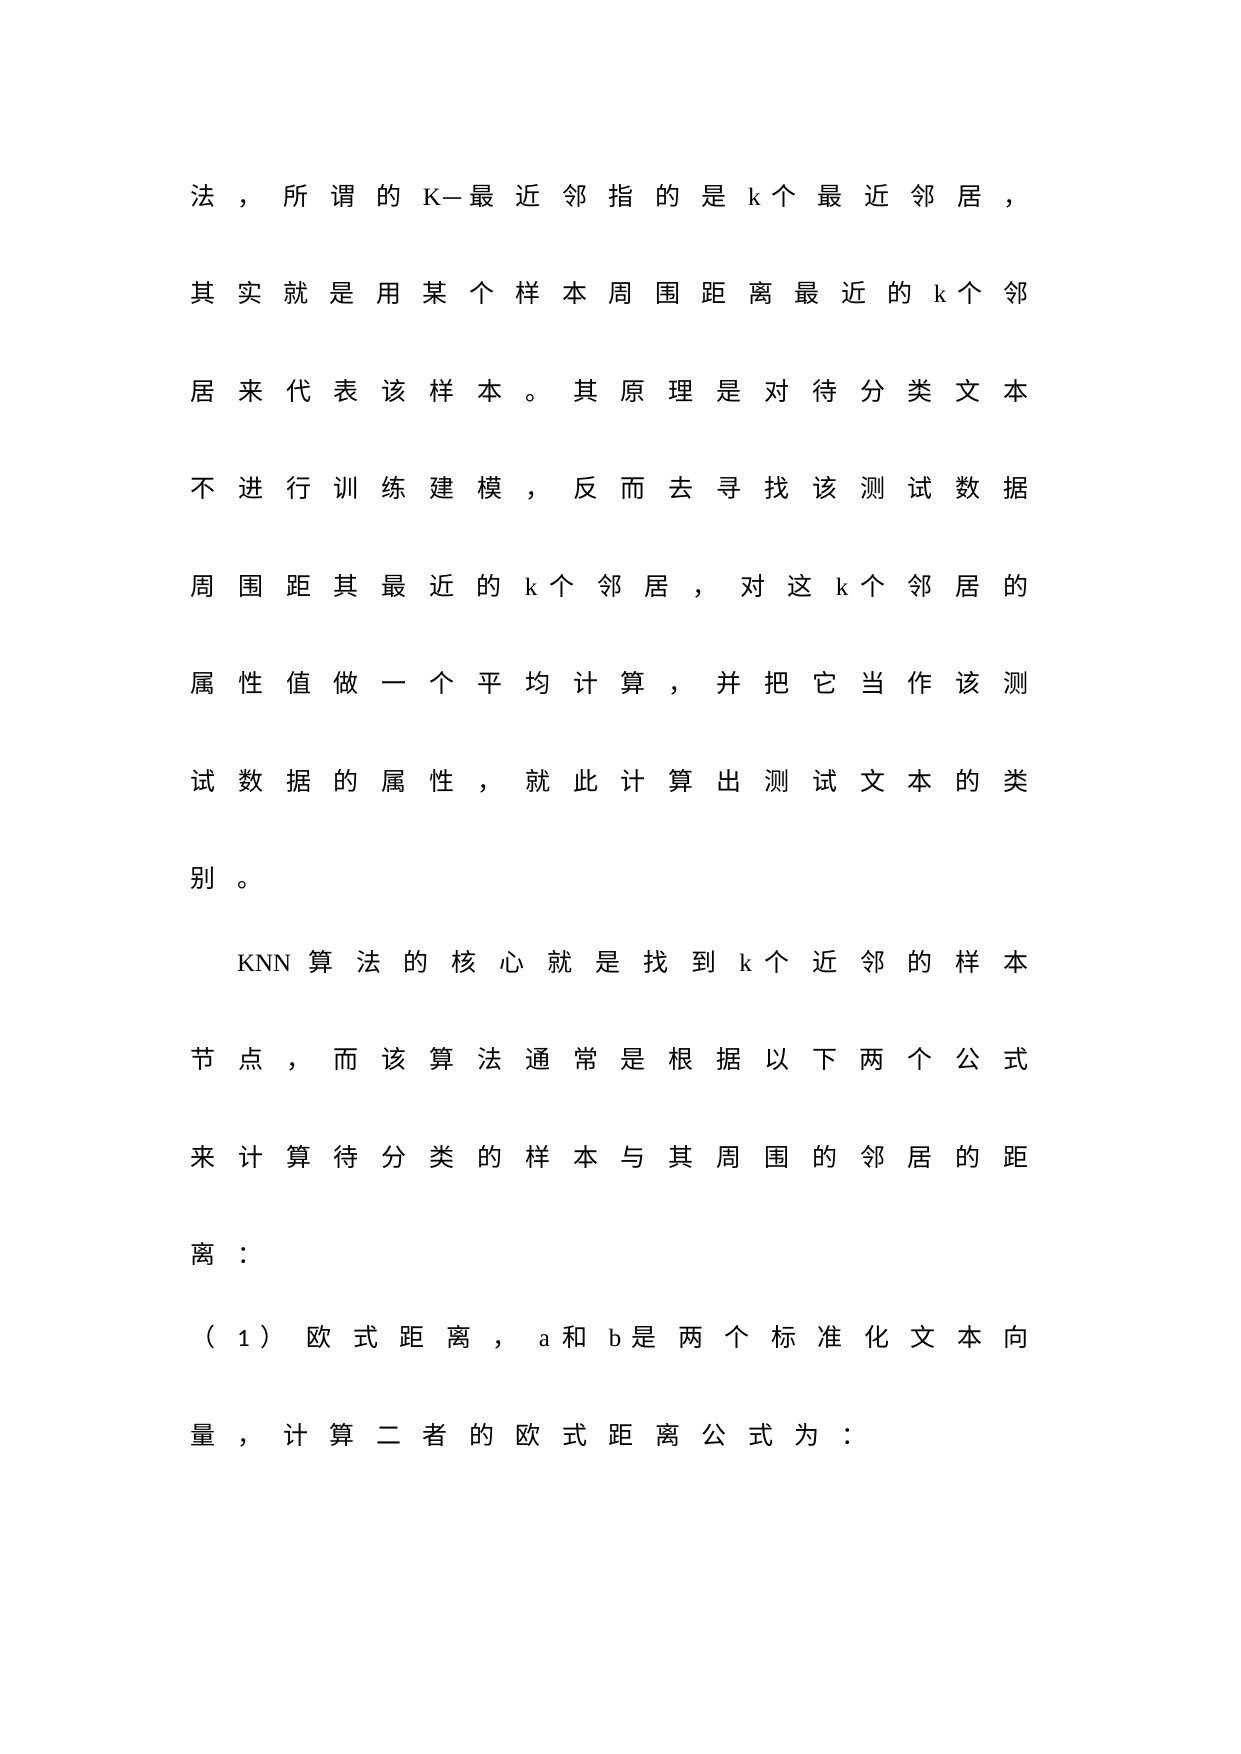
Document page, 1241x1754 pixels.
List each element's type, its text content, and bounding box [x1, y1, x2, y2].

text （1）欧式距离，a和b是两个标准化文本向量，计算二者的欧式距离公式为： [190, 1303, 1050, 1466]
text KNN算法的核心就是找到k个近邻的样本节点，而该算法通常是根据以下两个公式来计算待分类的样本与其周围的邻居的距离： [190, 928, 1050, 1285]
